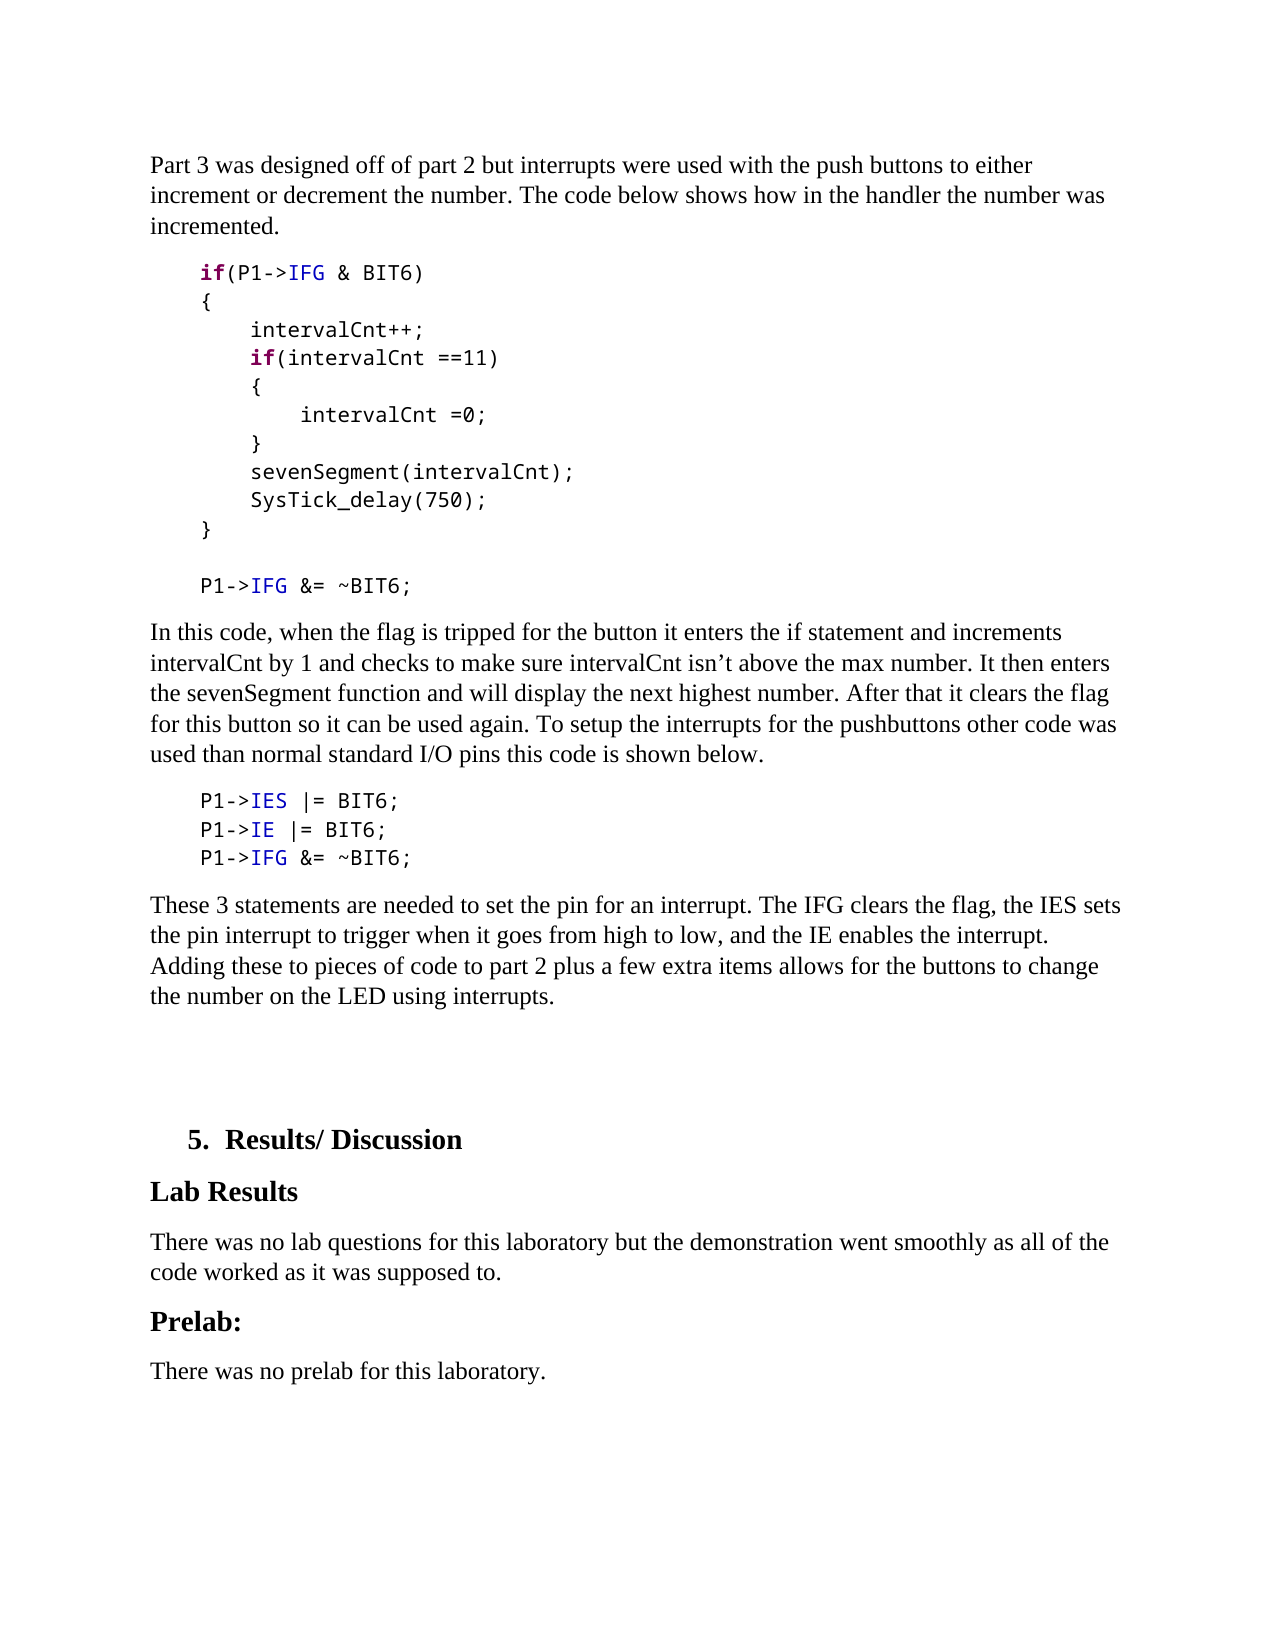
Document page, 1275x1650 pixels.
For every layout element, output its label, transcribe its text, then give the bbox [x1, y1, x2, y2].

text sevenSegment(intervalCnt); [150, 457, 1125, 485]
list Results/ Discussion [187, 1122, 1125, 1156]
text } [150, 514, 1125, 542]
text There was no prelab for this laboratory. [150, 1356, 1125, 1385]
text These 3 statements are needed to set the pin for an interrupt. The IFG clears the flag, the IES sets the pin interrupt to trigger when it goes from high to low, and the IE enables the interrupt. Adding these to pieces of code to part 2 plus a few extra items allows for the buttons to change the number on the LED using interrupts. [150, 890, 1125, 1010]
text P1->IFG &= ~BIT6; [150, 571, 1125, 599]
text } [150, 428, 1125, 457]
text In this code, when the flag is tripped for the button it enters the if statement and increments intervalCnt by 1 and checks to make sure intervalCnt isn’t above the max number. It then enters the sevenSegment function and will display the next highest number. After that it clears the flag for this button so it can be used again. To setup the interrupts for the pushbuttons other code was used than normal standard I/O pins this code is shown below. [150, 617, 1125, 768]
text { [150, 286, 1125, 315]
text Prelab: [150, 1304, 1125, 1338]
text intervalCnt++; [150, 315, 1125, 343]
text { [150, 372, 1125, 400]
text intervalCnt =0; [150, 400, 1125, 428]
text P1->IES |= BIT6; [150, 786, 1125, 815]
text if(intervalCnt ==11) [150, 343, 1125, 372]
text Lab Results [150, 1174, 1125, 1208]
text P1->IFG &= ~BIT6; [150, 843, 1125, 872]
text if(P1->IFG & BIT6) [150, 258, 1125, 286]
text Part 3 was designed off of part 2 but interrupts were used with the push buttons to either increment or decrement the number. The code below shows how in the handler the number was incremented. [150, 150, 1125, 239]
text P1->IE |= BIT6; [150, 815, 1125, 843]
text SysTick_delay(750); [150, 485, 1125, 514]
text There was no lab questions for this laboratory but the demonstration went smoothly as all of the code worked as it was supposed to. [150, 1227, 1125, 1286]
